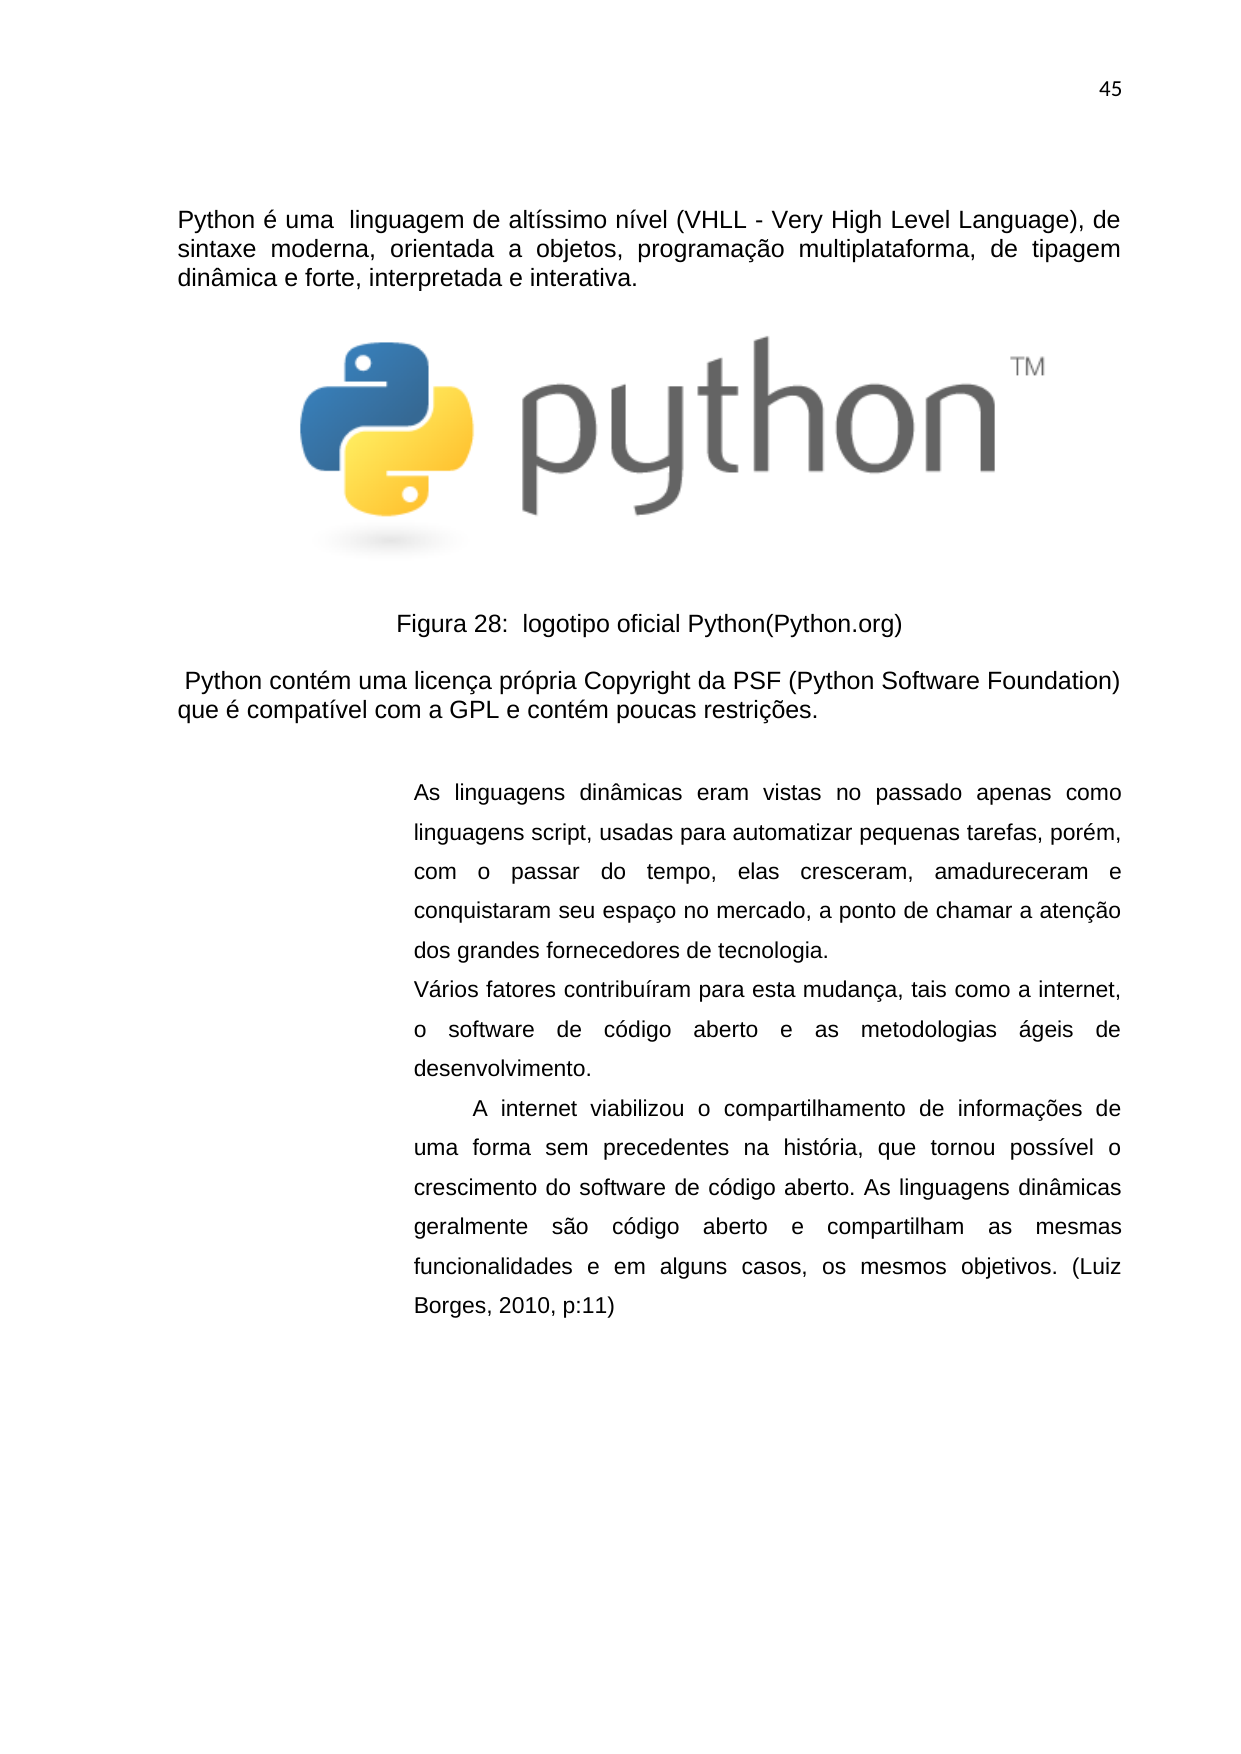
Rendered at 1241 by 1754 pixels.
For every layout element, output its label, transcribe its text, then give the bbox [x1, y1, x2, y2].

text Vários fatores contribuíram para esta mudança, tais como a internet, o software de código aberto e as metodologias ágeis de desenvolvimento. [413, 976, 1122, 1082]
picture [177, 291, 1117, 609]
text Figura 28: logotipo oficial Python(Python.org) [177, 609, 1122, 638]
text Python é uma linguagem de altíssimo nível (VHLL - Very High Level Language), de sintaxe moderna, orientada a objetos, programação multiplataforma, de tipagem dinâmica e forte, interpretada e interativa. [177, 205, 1122, 292]
text Python contém uma licença própria Copyright da PSF (Python Software Foundation) que é compatível com a GPL e contém poucas restrições. [177, 666, 1122, 724]
text As linguagens dinâmicas eram vistas no passado apenas como linguagens script, usadas para automatizar pequenas tarefas, porém, com o passar do tempo, elas cresceram, amadureceram e conquistaram seu espaço no mercado, a ponto de chamar a atenção dos grandes fornecedores de tecnologia. [413, 779, 1122, 963]
text A internet viabilizou o compartilhamento de informações de uma forma sem precedentes na história, que tornou possível o crescimento do software de código aberto. As linguagens dinâmicas geralmente são código aberto e compartilham as mesmas funcionalidades e em alguns casos, os mesmos objetivos. (Luiz Borges, 2010, p:11) [413, 1095, 1122, 1319]
